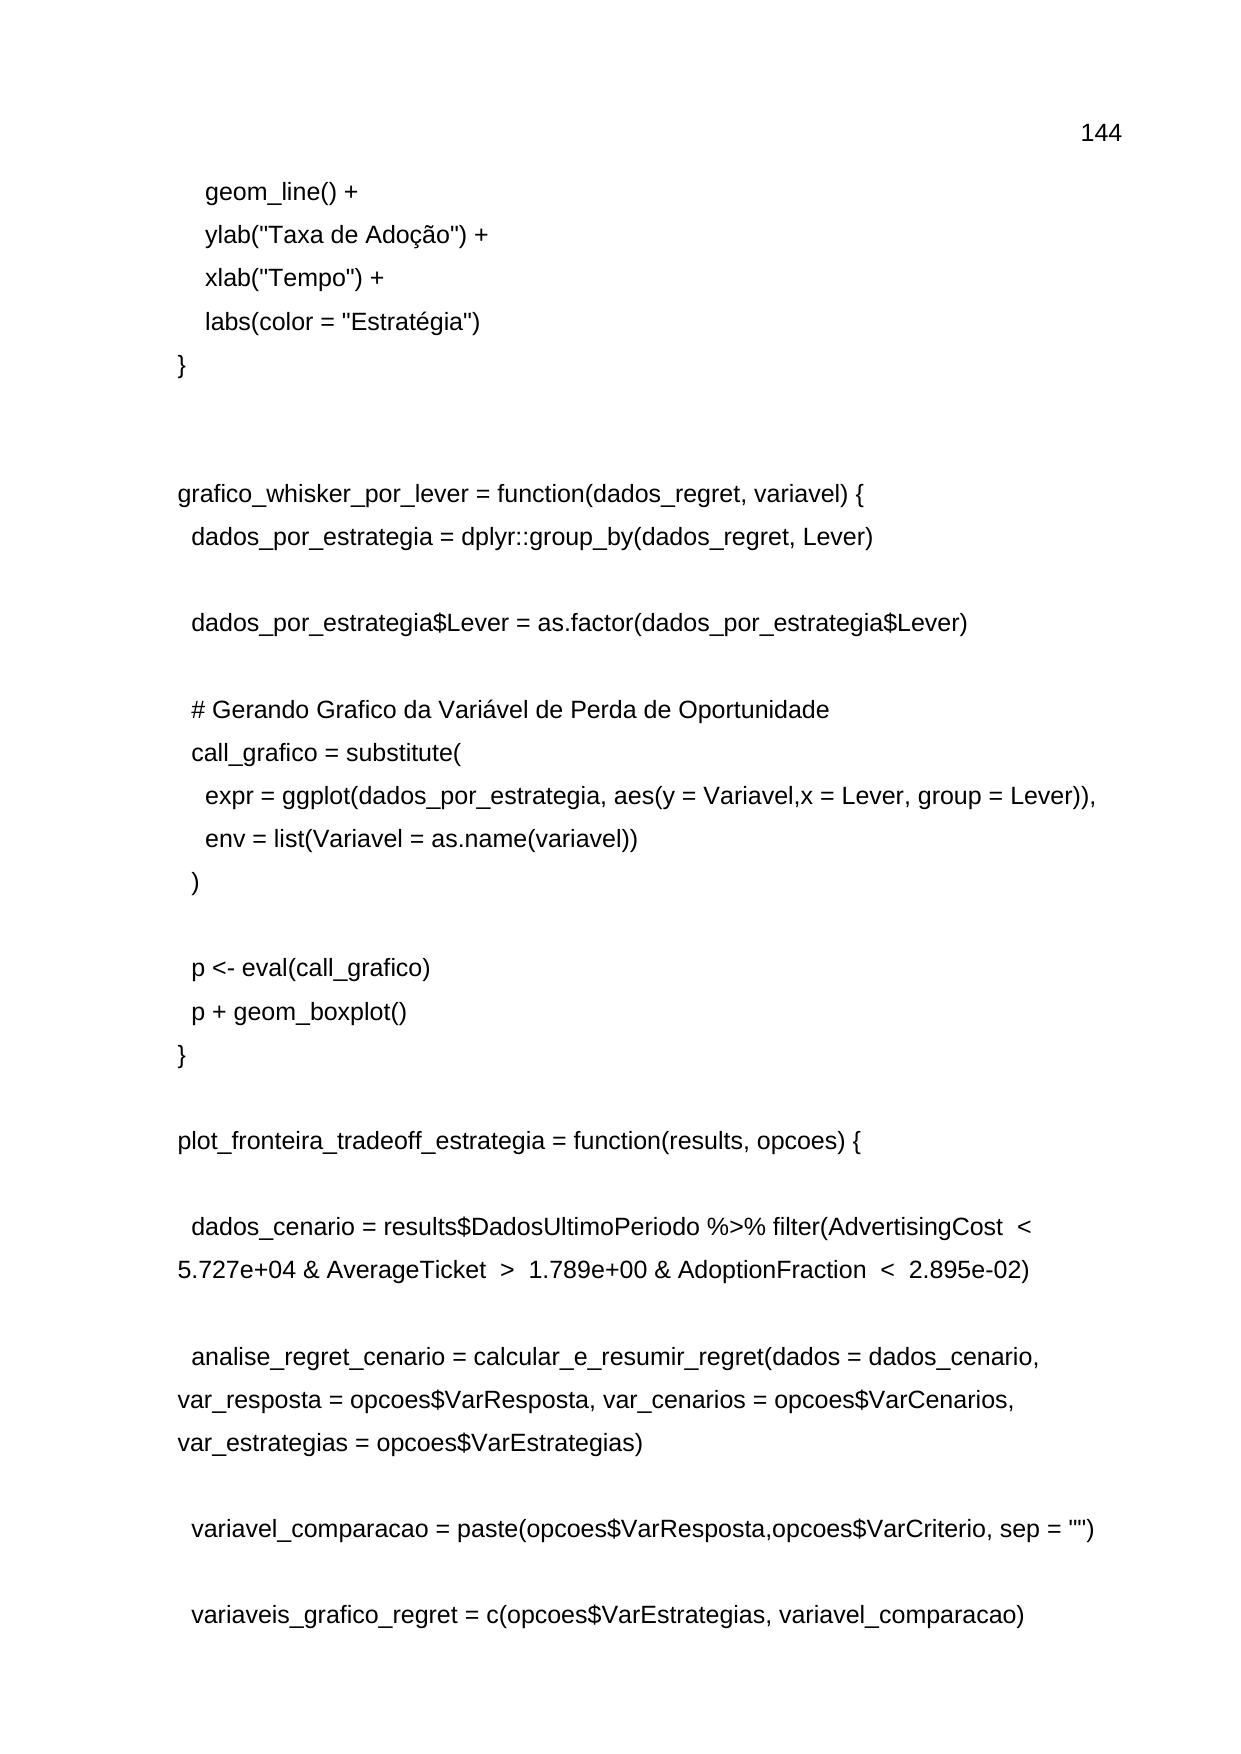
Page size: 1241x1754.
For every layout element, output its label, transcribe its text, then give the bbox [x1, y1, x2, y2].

text } [177, 1040, 1122, 1068]
text labs(color = "Estratégia") [177, 307, 1122, 335]
text p <- eval(call_grafico) [177, 953, 1122, 982]
text variaveis_grafico_regret = c(opcoes$VarEstrategias, variavel_comparacao) [177, 1600, 1122, 1629]
text xlab("Tempo") + [177, 263, 1122, 292]
text env = list(Variavel = as.name(variavel)) [177, 824, 1122, 853]
text expr = ggplot(dados_por_estrategia, aes(y = Variavel,x = Lever, group = Lever)), [177, 781, 1122, 810]
text # Gerando Grafico da Variável de Perda de Oportunidade [177, 695, 1122, 723]
text geom_line() + [177, 177, 1122, 206]
text ) [177, 867, 1122, 896]
text p + geom_boxplot() [177, 997, 1122, 1025]
text grafico_whisker_por_lever = function(dados_regret, variavel) { [177, 479, 1122, 508]
text variavel_comparacao = paste(opcoes$VarResposta,opcoes$VarCriterio, sep = "") [177, 1514, 1122, 1543]
text dados_cenario = results$DadosUltimoPeriodo %>% filter(AdvertisingCost < 5.727e+04 & AverageTicket > 1.789e+00 & AdoptionFraction < 2.895e-02) [177, 1212, 1122, 1284]
text dados_por_estrategia$Lever = as.factor(dados_por_estrategia$Lever) [177, 608, 1122, 637]
text ylab("Taxa de Adoção") + [177, 220, 1122, 249]
text plot_fronteira_tradeoff_estrategia = function(results, opcoes) { [177, 1126, 1122, 1155]
text call_grafico = substitute( [177, 738, 1122, 767]
text dados_por_estrategia = dplyr::group_by(dados_regret, Lever) [177, 522, 1122, 551]
text analise_regret_cenario = calcular_e_resumir_regret(dados = dados_cenario, var_resposta = opcoes$VarResposta, var_cenarios = opcoes$VarCenarios, var_estrategias = opcoes$VarEstrategias) [177, 1342, 1122, 1457]
text } [177, 350, 1122, 378]
